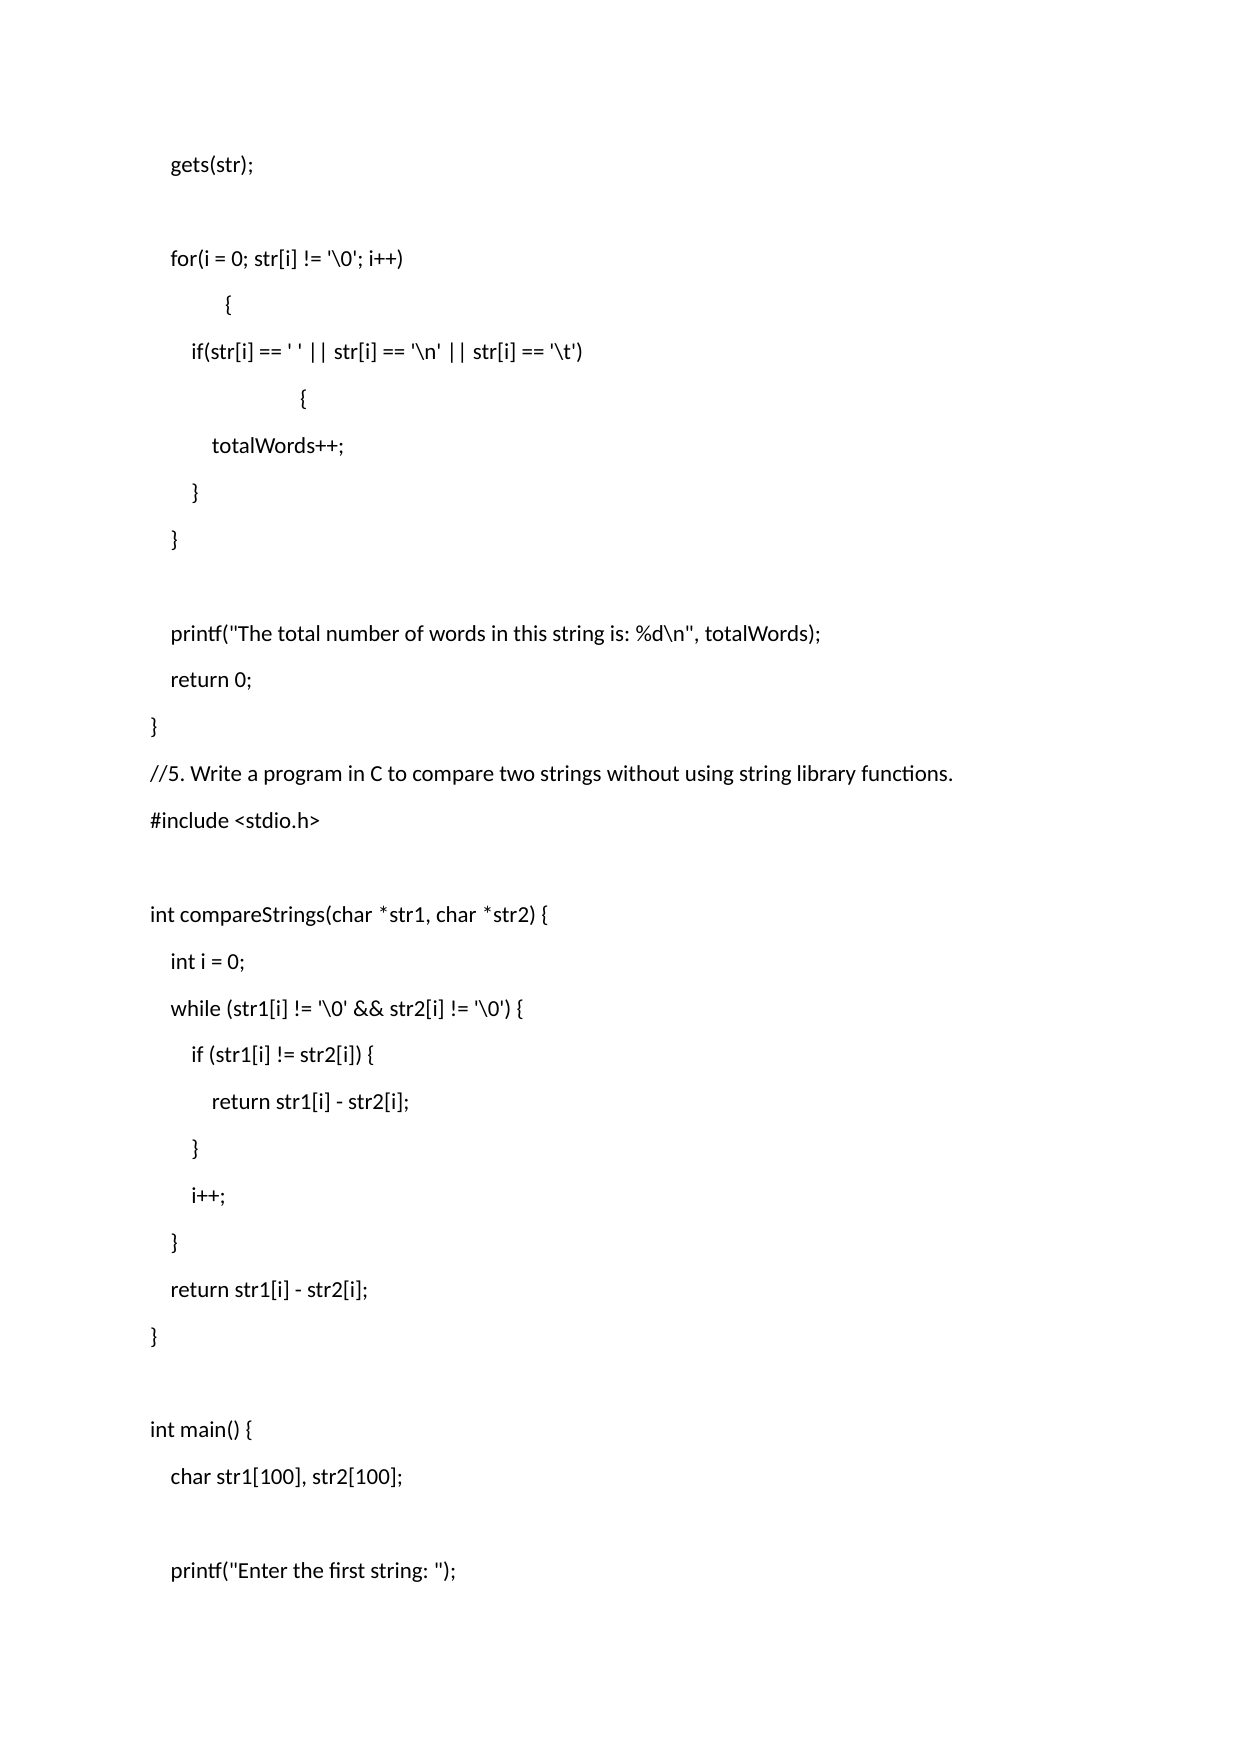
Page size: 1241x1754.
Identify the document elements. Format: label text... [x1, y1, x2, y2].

text #include <stdio.h> [150, 806, 1090, 834]
text { [150, 384, 1090, 412]
text { [150, 291, 1090, 319]
text totalWords++; [150, 431, 1090, 459]
text int main() { [150, 1416, 1090, 1444]
text int compareStrings(char *str1, char *str2) { [150, 900, 1090, 928]
text int i = 0; [150, 947, 1090, 975]
text printf("The total number of words in this string is: %d\n", totalWords); [150, 619, 1090, 647]
text return str1[i] - str2[i]; [150, 1275, 1090, 1303]
text while (str1[i] != '\0' && str2[i] != '\0') { [150, 994, 1090, 1022]
text char str1[100], str2[100]; [150, 1462, 1090, 1491]
text } [150, 478, 1090, 506]
text } [150, 1134, 1090, 1162]
text return str1[i] - str2[i]; [150, 1087, 1090, 1116]
text gets(str); [150, 150, 1090, 178]
text //5. Write a program in C to compare two strings without using string library functions. [150, 759, 1090, 787]
text if(str[i] == ' ' || str[i] == '\n' || str[i] == '\t') [150, 337, 1090, 366]
text printf("Enter the first string: "); [150, 1556, 1090, 1584]
text } [150, 525, 1090, 553]
text if (str1[i] != str2[i]) { [150, 1041, 1090, 1069]
text } [150, 1228, 1090, 1256]
text return 0; [150, 666, 1090, 694]
text } [150, 712, 1090, 741]
text } [150, 1322, 1090, 1350]
text i++; [150, 1181, 1090, 1209]
text for(i = 0; str[i] != '\0'; i++) [150, 244, 1090, 272]
